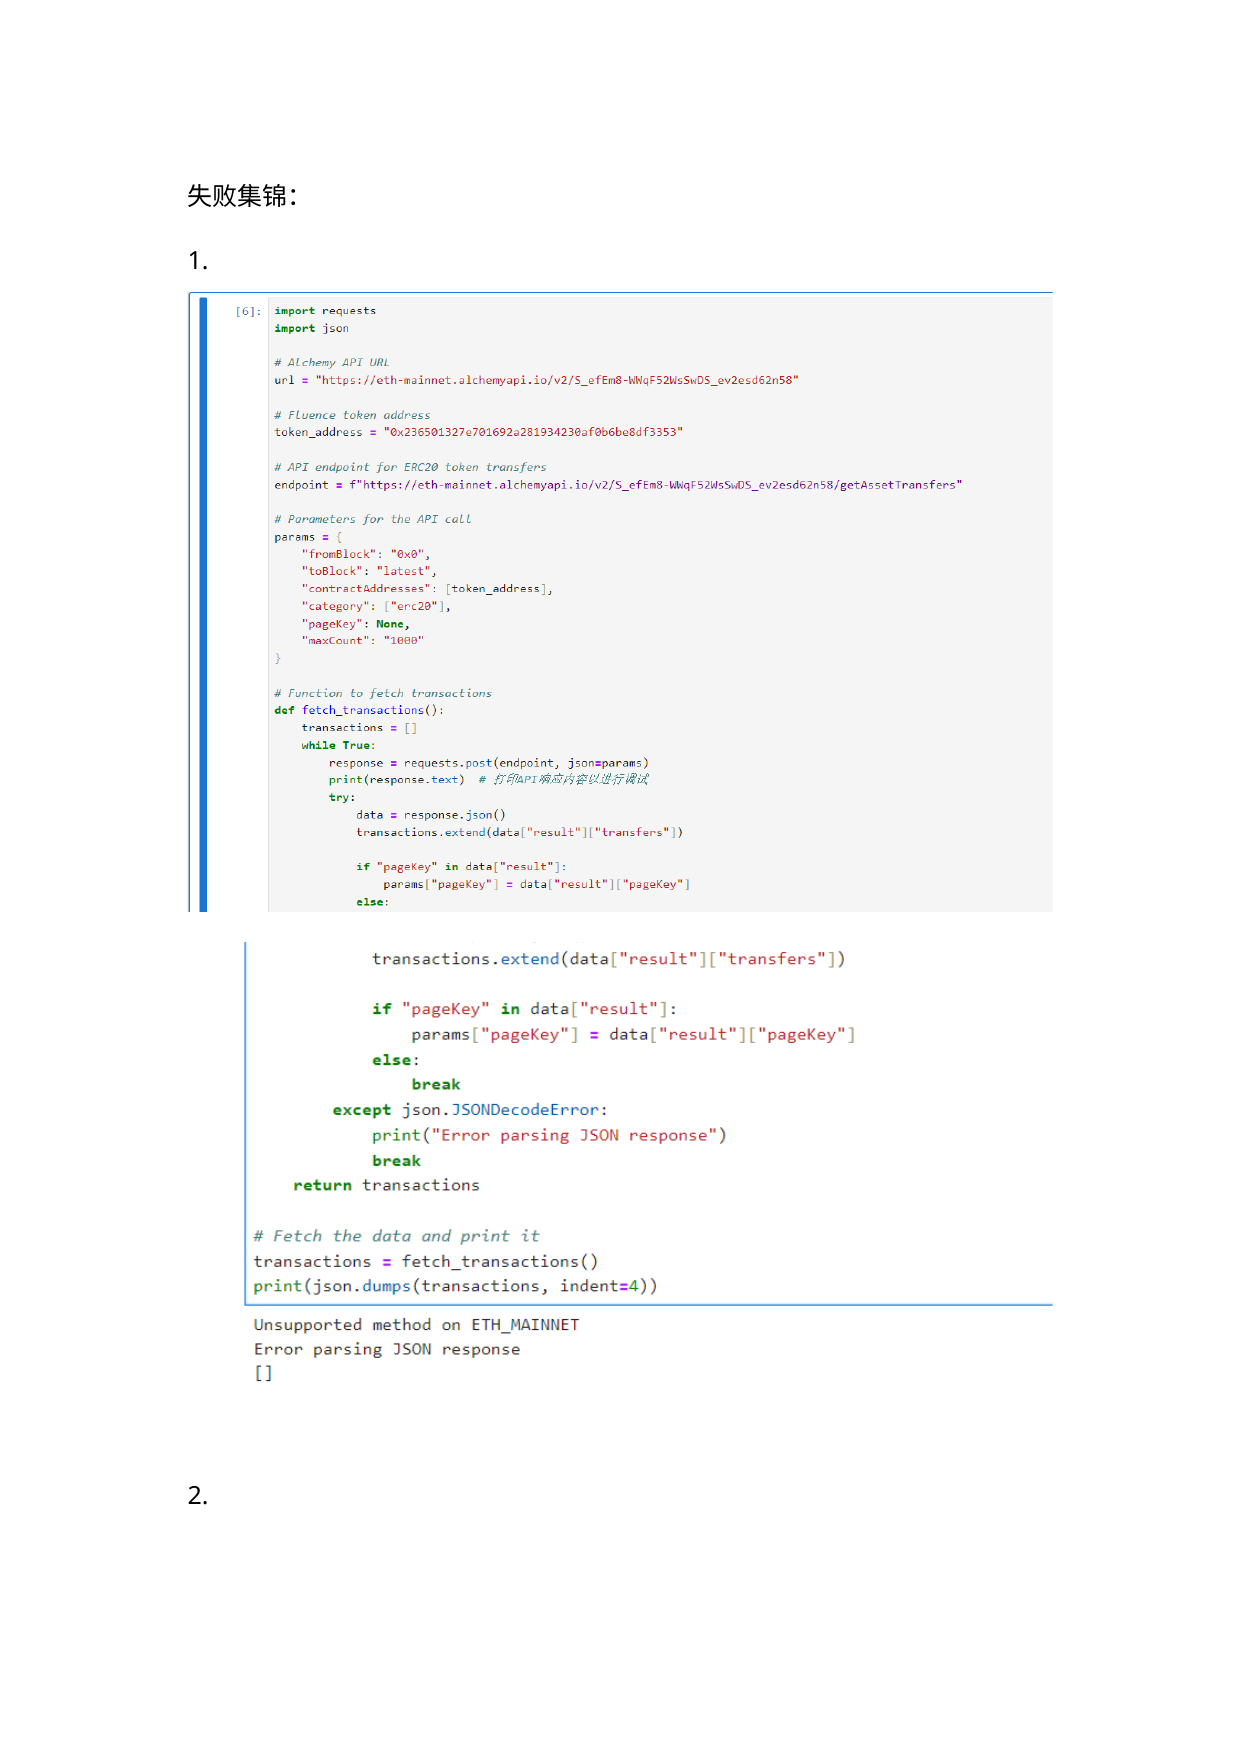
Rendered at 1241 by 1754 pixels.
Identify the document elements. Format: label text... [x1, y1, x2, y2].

text 1. [187, 227, 1053, 292]
text 失败集锦： [187, 162, 1053, 227]
text 2. [187, 1462, 1053, 1527]
picture [187, 942, 1053, 1390]
picture [187, 292, 1053, 912]
